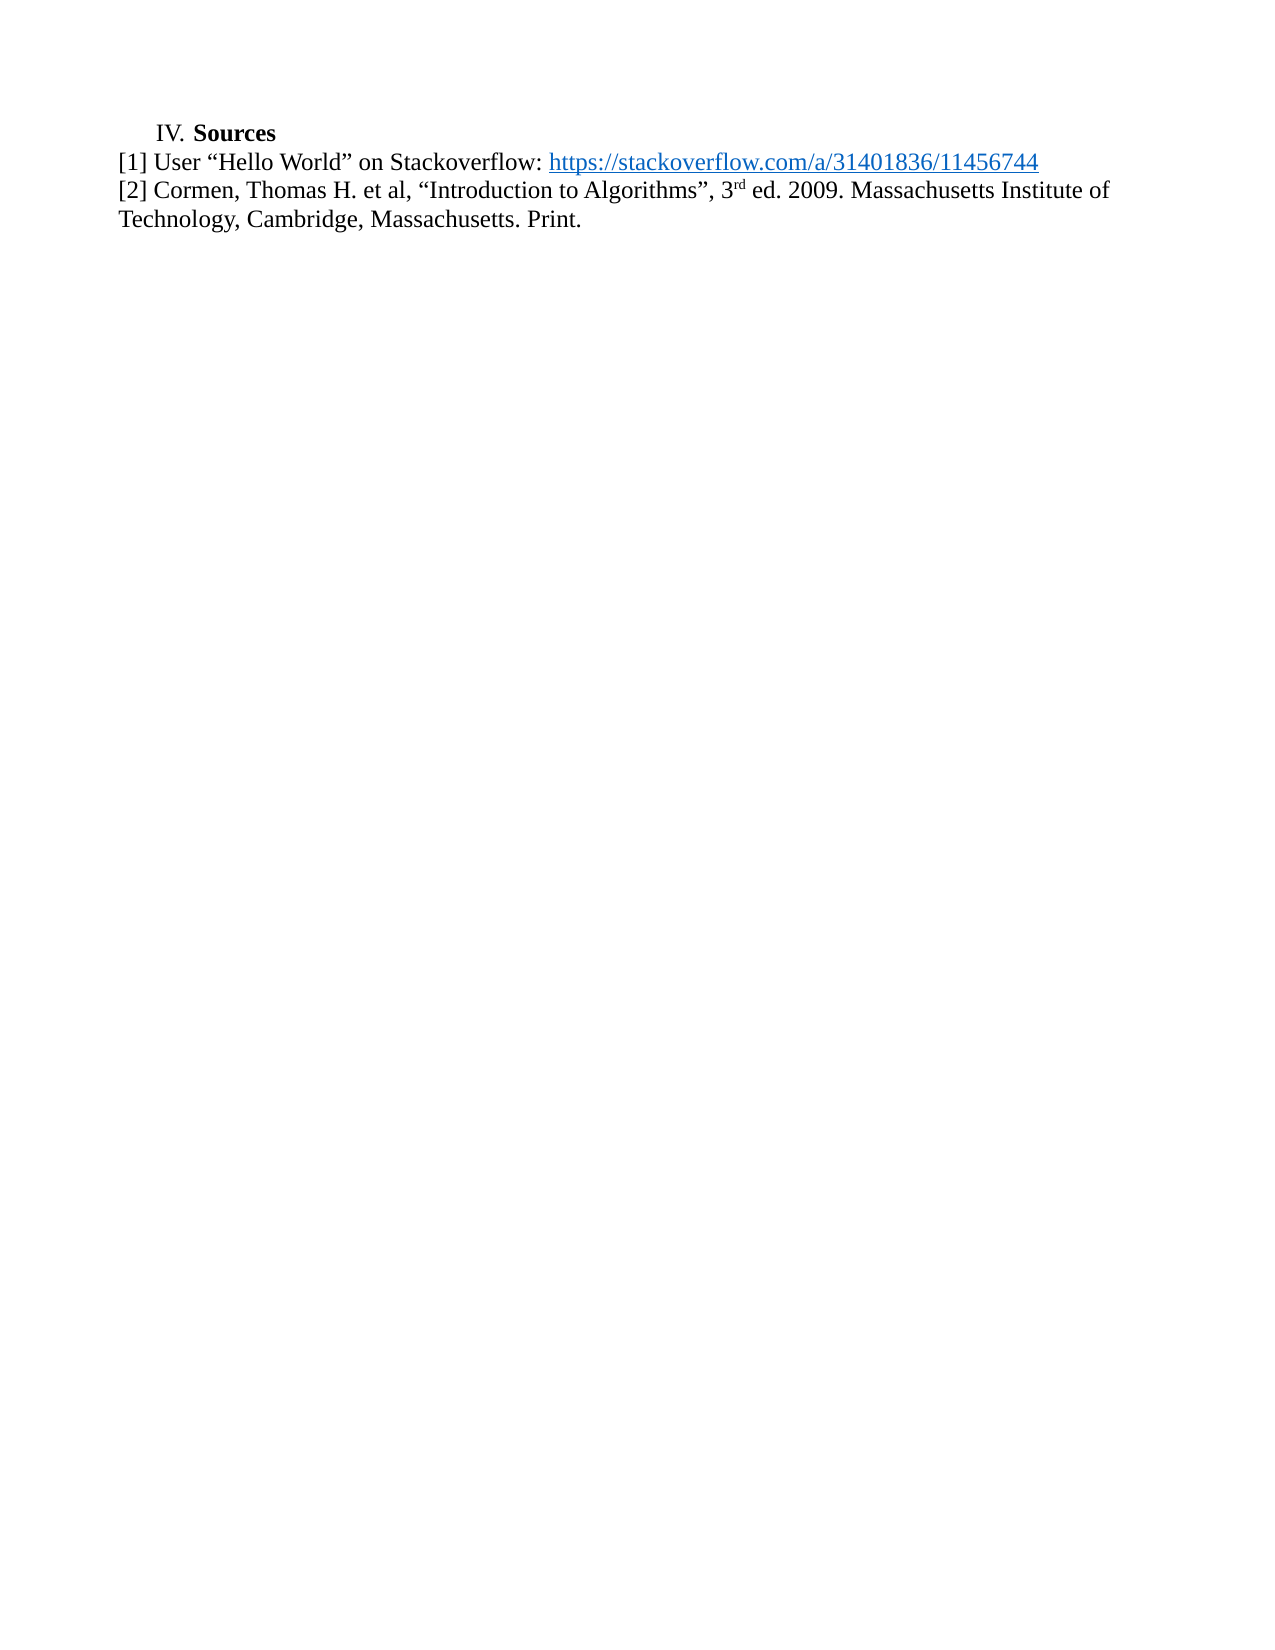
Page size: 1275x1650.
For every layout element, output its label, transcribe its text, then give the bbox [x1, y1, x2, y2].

text [1] User “Hello World” on Stackoverflow: https://stackoverflow.com/a/31401836/11456744 [118, 147, 1157, 176]
list Sources [156, 118, 1157, 147]
text [2] Cormen, Thomas H. et al, “Introduction to Algorithms”, 3rd ed. 2009. Massachusetts Institute of Technology, Cambridge, Massachusetts. Print. [118, 176, 1157, 233]
